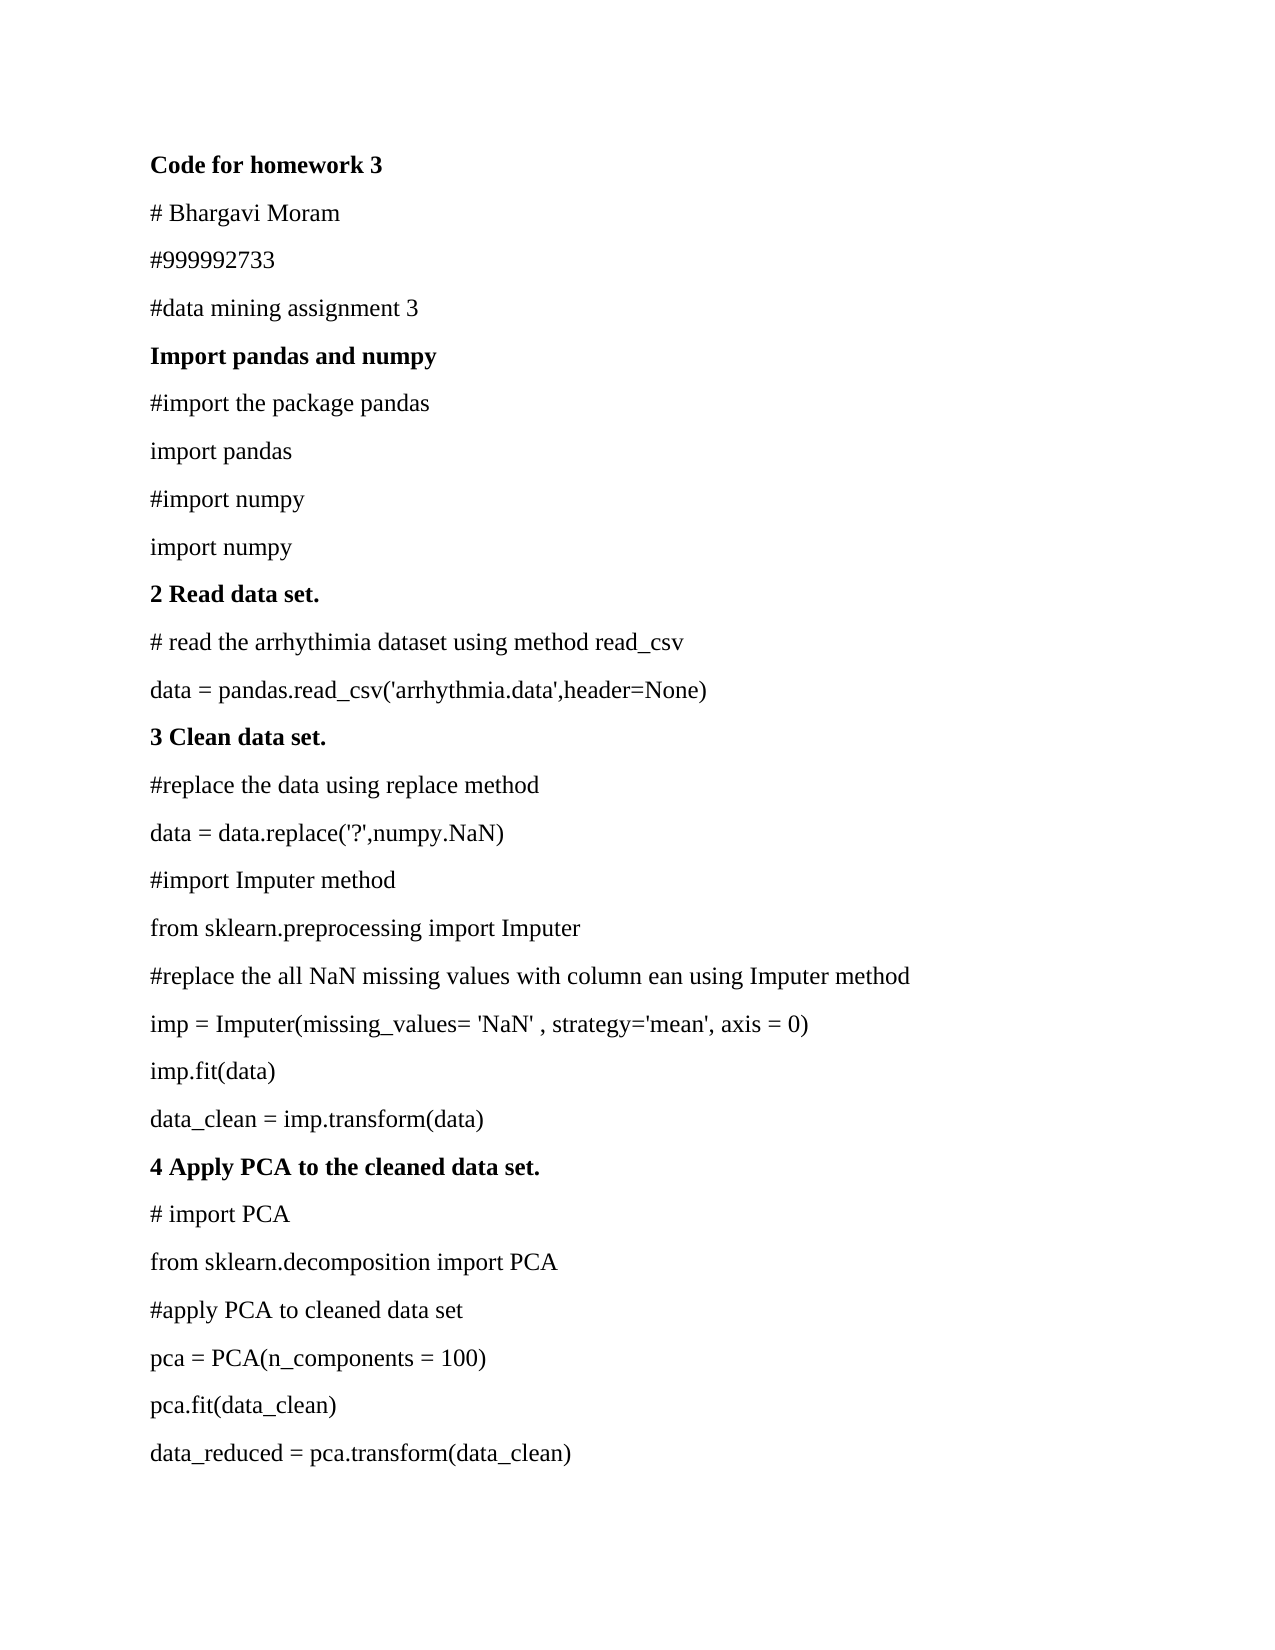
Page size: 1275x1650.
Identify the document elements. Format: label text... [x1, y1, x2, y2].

text pca.fit(data_clean) [150, 1390, 1125, 1419]
text # import PCA [150, 1199, 1125, 1228]
text #import Imputer method [150, 866, 1125, 894]
text #import the package pandas [150, 388, 1125, 417]
text 4 Apply PCA to the cleaned data set. [150, 1152, 1125, 1181]
text #import numpy [150, 484, 1125, 513]
text pca = PCA(n_components = 100) [150, 1343, 1125, 1371]
text data_clean = imp.transform(data) [150, 1104, 1125, 1133]
text data = pandas.read_csv('arrhythmia.data',header=None) [150, 675, 1125, 703]
text imp = Imputer(missing_values= 'NaN' , strategy='mean', axis = 0) [150, 1009, 1125, 1037]
text #replace the all NaN missing values with column ean using Imputer method [150, 961, 1125, 990]
text Import pandas and numpy [150, 341, 1125, 369]
text import pandas [150, 436, 1125, 465]
text data_reduced = pca.transform(data_clean) [150, 1438, 1125, 1467]
text from sklearn.decomposition import PCA [150, 1247, 1125, 1276]
text data = data.replace('?',numpy.NaN) [150, 818, 1125, 847]
text 2 Read data set. [150, 579, 1125, 608]
text imp.fit(data) [150, 1056, 1125, 1085]
text #replace the data using replace method [150, 770, 1125, 799]
text 3 Clean data set. [150, 722, 1125, 751]
text #999992733 [150, 245, 1125, 274]
text # read the arrhythimia dataset using method read_csv [150, 627, 1125, 656]
text #apply PCA to cleaned data set [150, 1295, 1125, 1324]
text import numpy [150, 532, 1125, 560]
text #data mining assignment 3 [150, 293, 1125, 322]
text Code for homework 3 [150, 150, 1125, 179]
text # Bhargavi Moram [150, 198, 1125, 226]
text from sklearn.preprocessing import Imputer [150, 913, 1125, 942]
